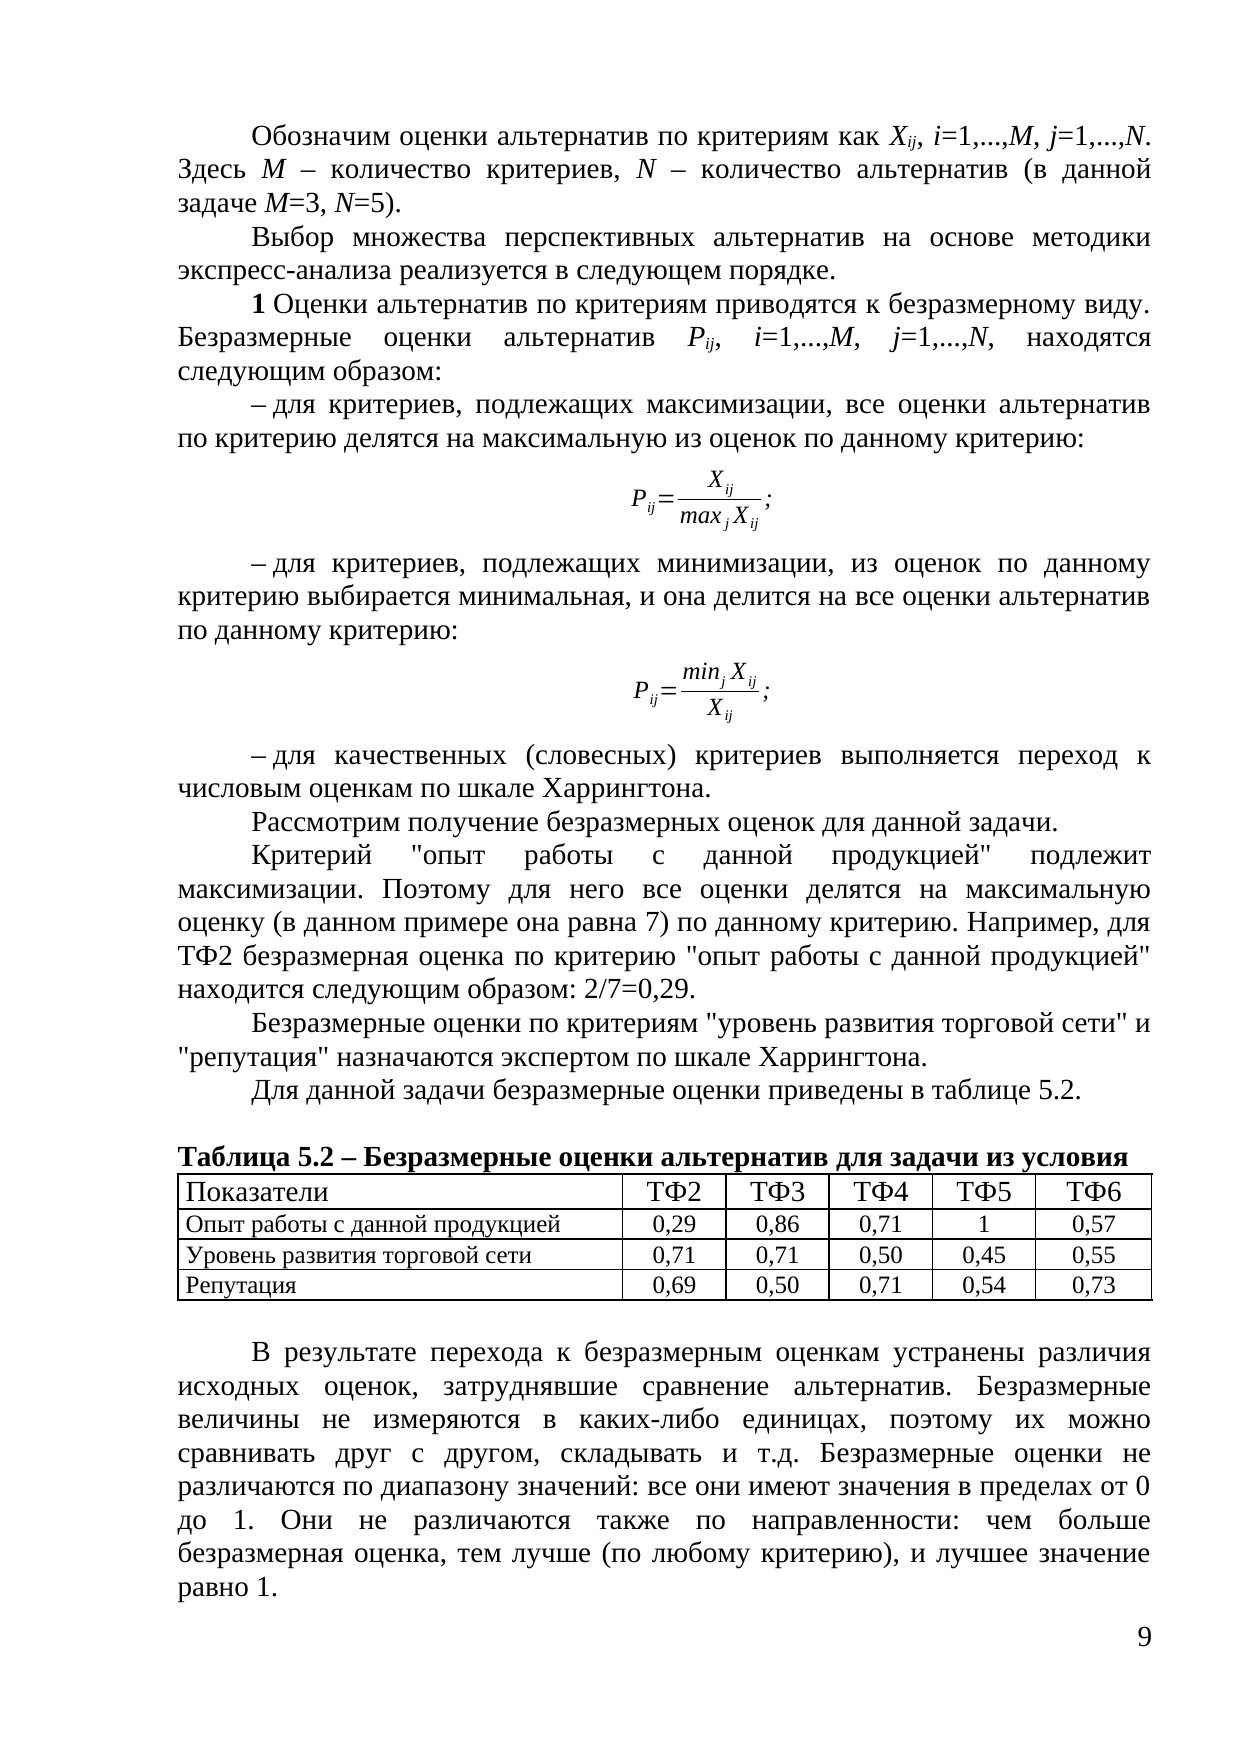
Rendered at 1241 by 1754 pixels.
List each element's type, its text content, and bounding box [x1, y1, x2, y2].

table_cell 0,71 [623, 1240, 725, 1269]
list Рассмотрим получение безразмерных оценок для данной задачи. [177, 804, 1152, 837]
table_cell 0,54 [933, 1270, 1035, 1299]
table_header Показатели [179, 1175, 622, 1208]
table_cell 0,45 [933, 1240, 1035, 1269]
table_cell 0,55 [1036, 1240, 1151, 1269]
table_cell 0,50 [830, 1240, 932, 1269]
table_cell Опыт работы с данной продукцией [179, 1210, 622, 1238]
table_cell 0,29 [623, 1210, 725, 1238]
list 1 Оценки альтернатив по критериям приводятся к безразмерному виду. Безразмерные оценки альтернатив Pij, i=1,...,M, j=1,...,N, находятся следующим образом: [177, 286, 1152, 386]
list Выбор множества перспективных альтернатив на основе методики экспресс-анализа реализуется в следующем порядке. [177, 219, 1152, 286]
table_cell 0,50 [727, 1270, 828, 1299]
table_cell 1 [933, 1210, 1035, 1238]
list Критерий "опыт работы с данной продукцией" подлежит максимизации. Поэтому для него все оценки делятся на максимальную оценку (в данном примере она равна 7) по данному критерию. Например, для ТФ2 безразмерная оценка по критерию "опыт работы с данной продукцией" находится следующим образом: 2/7=0,29. [177, 837, 1152, 1005]
table_cell 0,71 [830, 1210, 932, 1238]
list – для критериев, подлежащих максимизации, все оценки альтернатив по критерию делятся на максимальную из оценок по данному критерию: [177, 386, 1152, 453]
table_cell 0,57 [1036, 1210, 1151, 1238]
table_cell 0,69 [623, 1270, 725, 1299]
table_cell Репутация [179, 1270, 622, 1299]
table_cell 0,73 [1036, 1270, 1151, 1299]
list Таблица 5.2 – Безразмерные оценки альтернатив для задачи из условия [177, 1139, 1152, 1173]
table_cell 0,71 [727, 1240, 828, 1269]
table_header ТФ2 [623, 1175, 725, 1208]
text – для качественных (словесных) критериев выполняется переход к числовым оценкам по шкале Харрингтона. [177, 737, 1152, 804]
text – для критериев, подлежащих минимизации, из оценок по данному критерию выбирается минимальная, и она делится на все оценки альтернатив по данному критерию: [177, 545, 1152, 646]
table_header ТФ3 [727, 1175, 828, 1208]
table_cell 0,71 [830, 1270, 932, 1299]
list Для данной задачи безразмерные оценки приведены в таблице 5.2. [177, 1072, 1152, 1106]
list В результате перехода к безразмерным оценкам устранены различия исходных оценок, затруднявшие сравнение альтернатив. Безразмерные величины не измеряются в каких-либо единицах, поэтому их можно сравнивать друг с другом, складывать и т.д. Безразмерные оценки не различаются по диапазону значений: все они имеют значения в пределах от 0 до 1. Они не различаются также по направленности: чем больше безразмерная оценка, тем лучше (по любому критерию), и лучшее значение равно 1. [177, 1334, 1152, 1602]
table_header ТФ6 [1036, 1175, 1151, 1208]
list Обозначим оценки альтернатив по критериям как Xij, i=1,...,M, j=1,...,N. Здесь M – количество критериев, N – количество альтернатив (в данной задаче M=3, N=5). [177, 118, 1152, 219]
table_cell 0,86 [727, 1210, 828, 1238]
list Безразмерные оценки по критериям "уровень развития торговой сети" и "репутация" назначаются экспертом по шкале Харрингтона. [177, 1005, 1152, 1072]
table_cell Уровень развития торговой сети [179, 1240, 622, 1269]
table_header ТФ4 [830, 1175, 932, 1208]
table_header ТФ5 [933, 1175, 1035, 1208]
